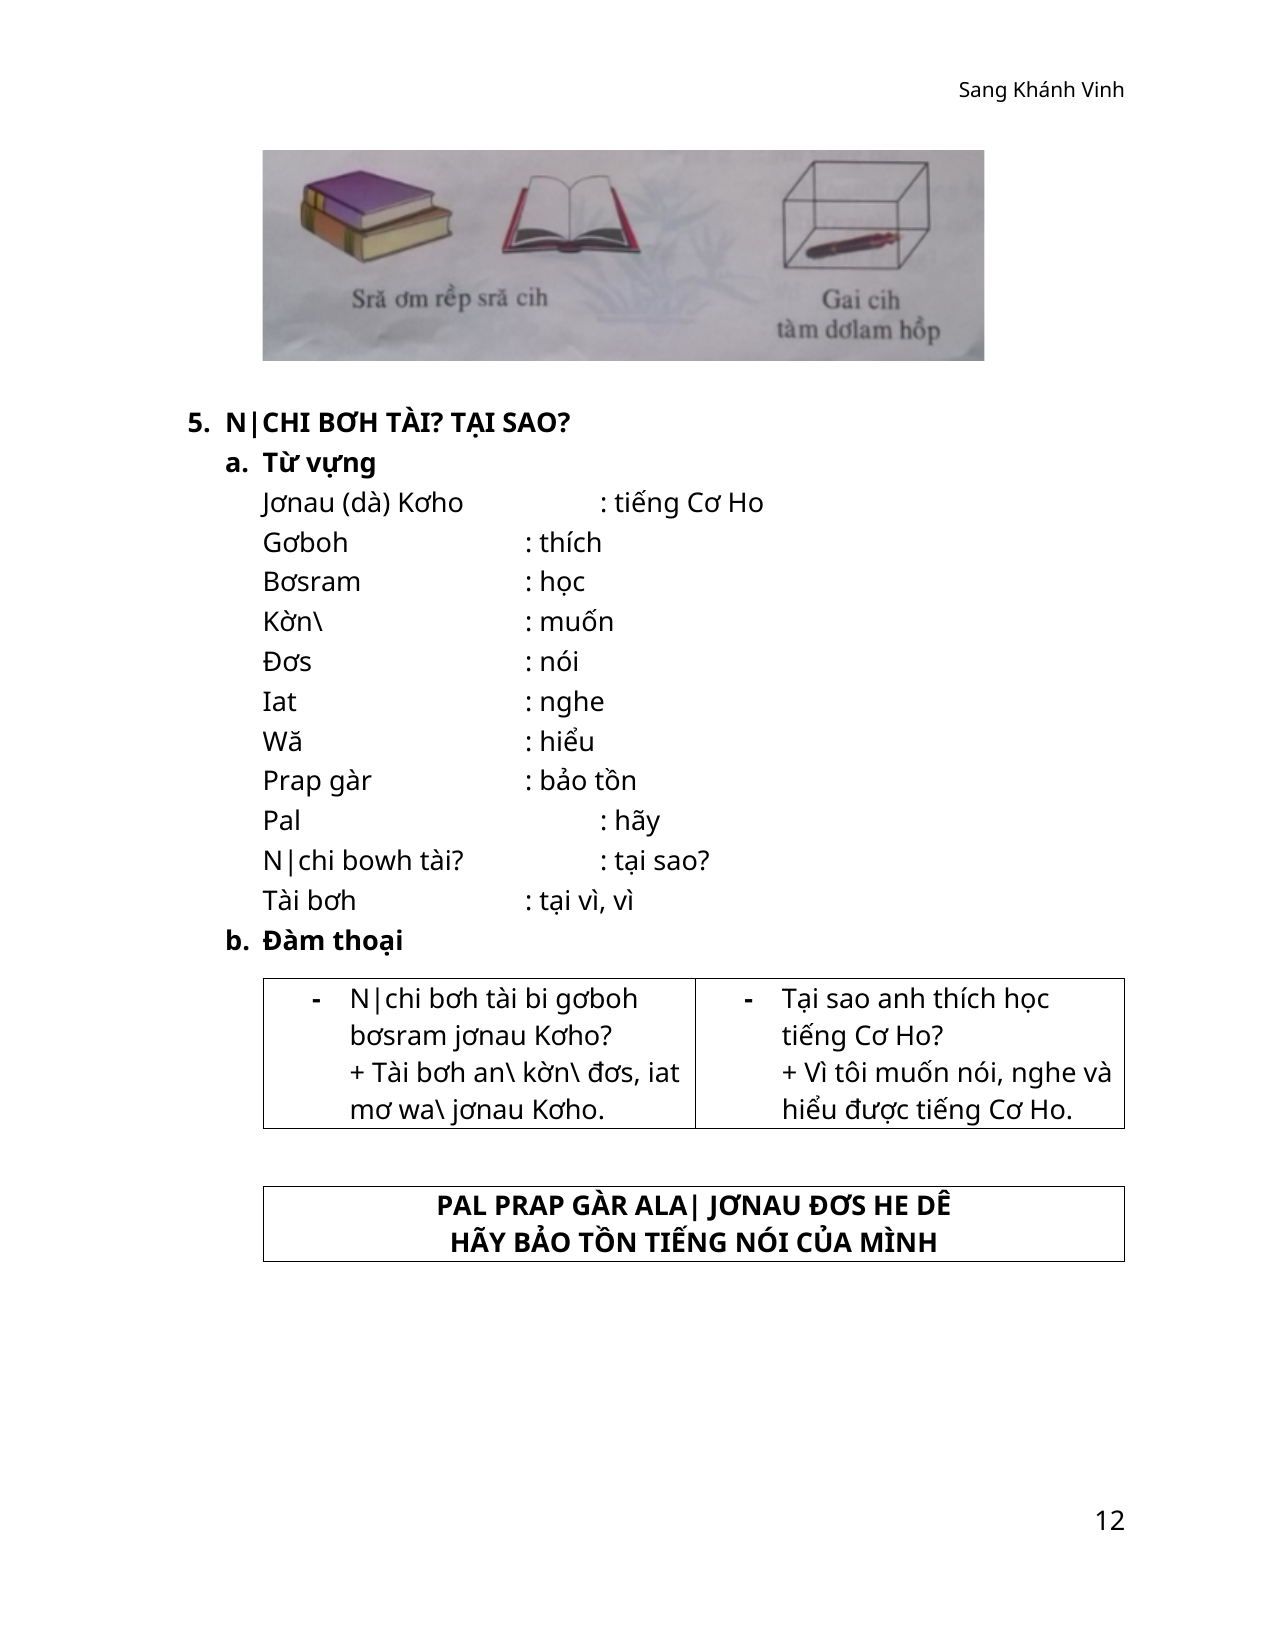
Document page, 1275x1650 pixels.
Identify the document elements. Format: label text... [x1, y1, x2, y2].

list Đàm thoại [225, 921, 1125, 958]
picture [262, 150, 985, 361]
list Iat : nghe [262, 682, 1125, 719]
list Kờn\ : muốn [262, 603, 1125, 639]
list Đơs : nói [262, 642, 1125, 679]
list Tài bơh : tại vì, vì [262, 881, 1125, 918]
list Bơsram : học [262, 563, 1125, 600]
table_header Tại sao anh thích học tiếng Cơ Ho? + Vì tôi muốn nói, nghe và hiểu được tiếng Cơ Ho. [696, 979, 1124, 1128]
list Pal : hãy [262, 802, 1125, 838]
list Jơnau (dà) Kơho : tiếng Cơ Ho [262, 483, 1125, 520]
list N|CHI BƠH TÀI? TẠI SAO? [187, 404, 1125, 441]
table_header N|chi bơh tài bi gơboh bơsram jơnau Kơho? + Tài bơh an\ kờn\ đơs, iat mơ wa\ jơnau Kơho. [264, 979, 695, 1128]
list Gơboh : thích [262, 523, 1125, 560]
list Từ vựng [225, 443, 1125, 480]
list Wă : hiểu [262, 722, 1125, 759]
table_header PAL PRAP GÀR ALA| JƠNAU ĐƠS HE DÊ HÃY BẢO TỒN TIẾNG NÓI CỦA MÌNH [264, 1187, 1124, 1261]
list N|chi bowh tài? : tại sao? [262, 841, 1125, 878]
list Prap gàr : bảo tồn [262, 762, 1125, 799]
